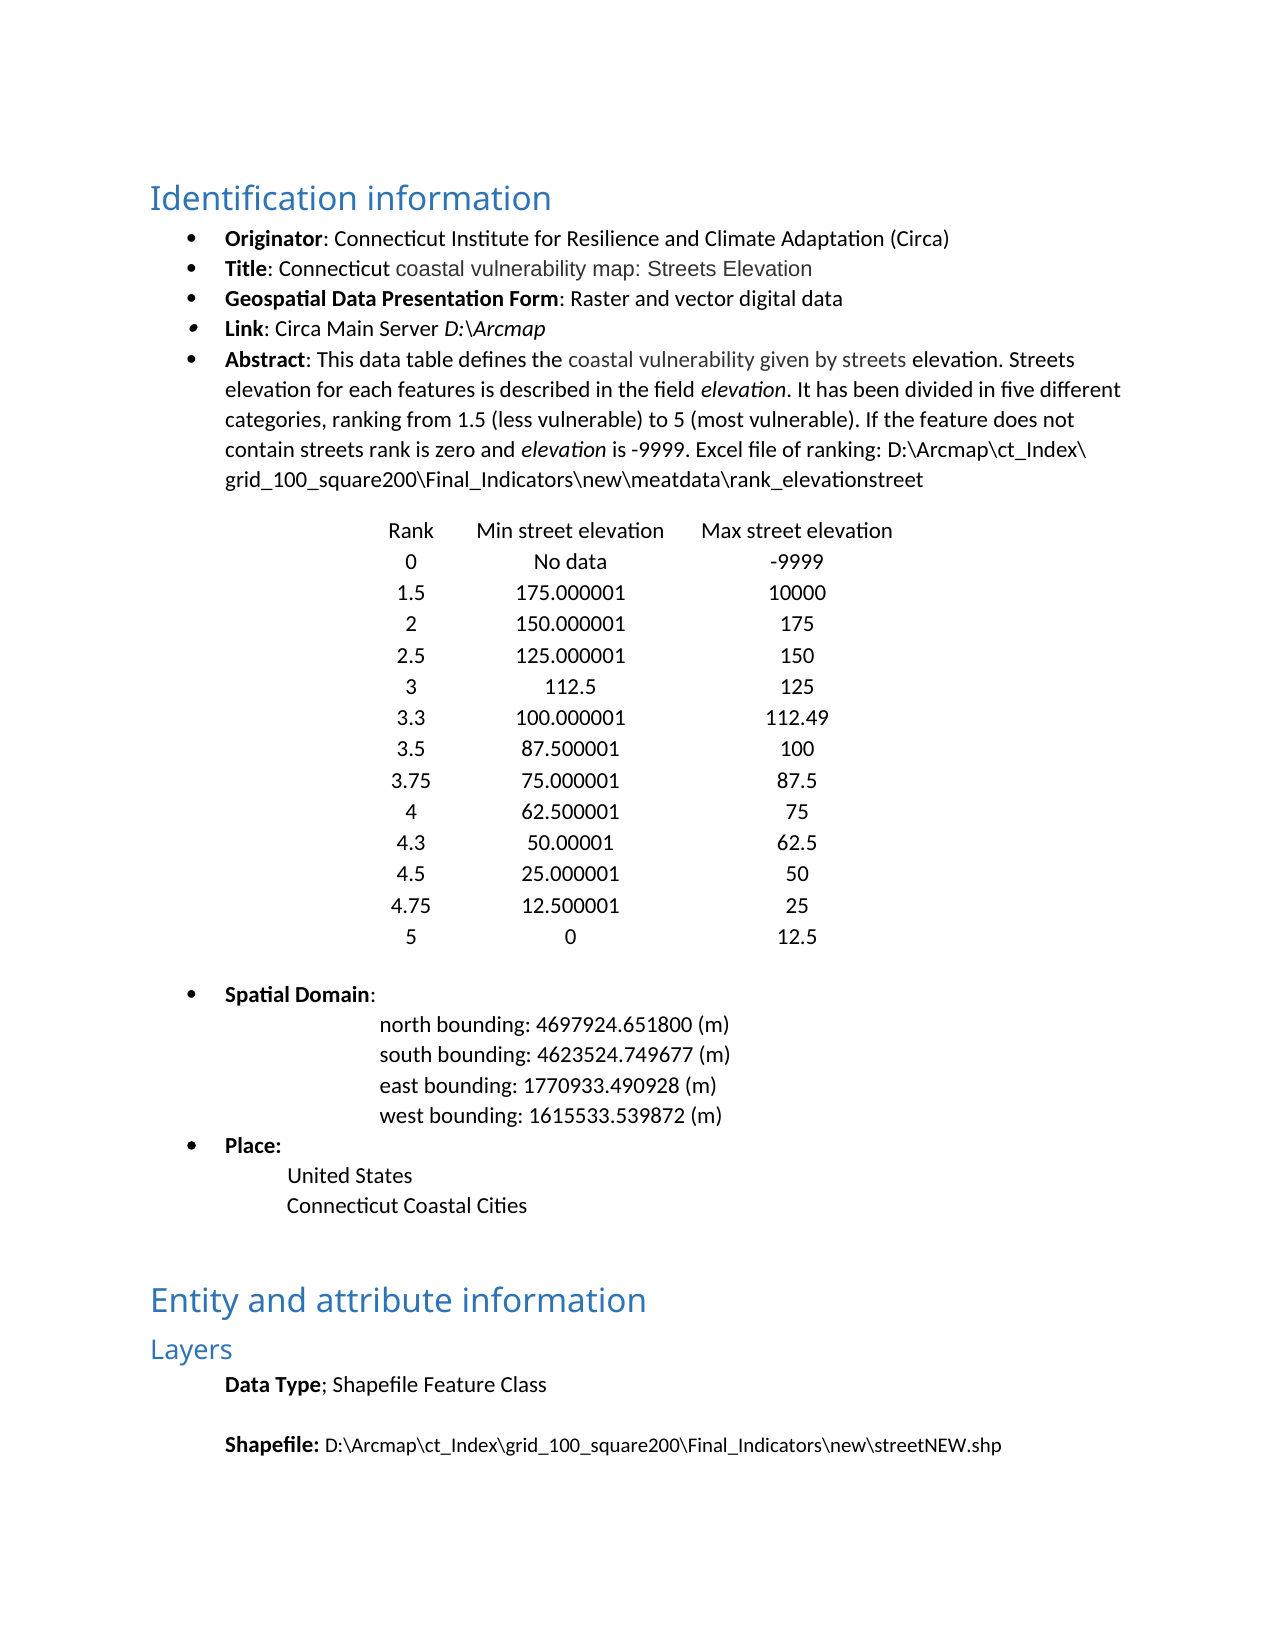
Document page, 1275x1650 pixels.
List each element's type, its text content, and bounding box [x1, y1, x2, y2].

list south bounding: 4623524.749677 (m) [225, 1041, 1125, 1069]
table_cell 175 [680, 606, 914, 637]
list United States [225, 1161, 1125, 1189]
list Link: Circa Main Server D:\Arcmap [187, 314, 1125, 343]
list Shapefile: D:\Arcmap\ct_Index\grid_100_square200\Final_Indicators\new\streetNEW.shp [225, 1430, 1125, 1458]
table_cell 4.3 [361, 825, 461, 856]
subtitle Layers [150, 1330, 1125, 1367]
table_cell 150.000001 [461, 606, 680, 637]
table_cell 87.5 [680, 763, 914, 794]
table_cell 112.49 [680, 700, 914, 731]
list west bounding: 1615533.539872 (m) [225, 1101, 1125, 1129]
table_cell 150 [680, 638, 914, 669]
table_cell 12.500001 [461, 888, 680, 919]
table_cell 2.5 [361, 638, 461, 669]
table_cell 4.5 [361, 856, 461, 887]
table_cell 125 [680, 669, 914, 700]
table_cell 3.75 [361, 763, 461, 794]
table_cell 125.000001 [461, 638, 680, 669]
table_cell 3 [361, 669, 461, 700]
list Place: [187, 1131, 1125, 1159]
table_cell No data [461, 544, 680, 575]
table_cell 25.000001 [461, 856, 680, 887]
list north bounding: 4697924.651800 (m) [225, 1010, 1125, 1038]
table_cell 0 [361, 544, 461, 575]
table_cell 10000 [680, 575, 914, 606]
table_cell 2 [361, 606, 461, 637]
table_cell 4.75 [361, 888, 461, 919]
table_cell 5 [361, 919, 461, 950]
table_cell 4 [361, 794, 461, 825]
list Connecticut Coastal Cities [225, 1192, 1125, 1220]
subtitle Entity and attribute information [150, 1277, 1125, 1322]
list Abstract: This data table defines the coastal vulnerability given by streets elevation. Streets elevation for each features is described in the field elevation. It has been divided in five different categories, ranking from 1.5 (less vulnerable) to 5 (most vulnerable). If the feature does not contain streets rank is zero and elevation is -9999. Excel file of ranking: D:\Arcmap\ct_Index\grid_100_square200\Final_Indicators\new\meatdata\rank_elevationstreet [187, 345, 1125, 494]
table_cell 175.000001 [461, 575, 680, 606]
subtitle Identification information [150, 175, 1125, 220]
table_cell 1.5 [361, 575, 461, 606]
table_cell 12.5 [680, 919, 914, 950]
list Data Type; Shapefile Feature Class [225, 1370, 1125, 1398]
table_cell 0 [461, 919, 680, 950]
table_cell 87.500001 [461, 731, 680, 762]
list east bounding: 1770933.490928 (m) [225, 1071, 1125, 1099]
list Originator: Connecticut Institute for Resilience and Climate Adaptation (Circa) [187, 224, 1125, 252]
table_cell 75 [680, 794, 914, 825]
table_cell 50 [680, 856, 914, 887]
table_header Max street elevation [680, 513, 914, 544]
table_cell 25 [680, 888, 914, 919]
table_cell 62.5 [680, 825, 914, 856]
table_header Rank [361, 513, 461, 544]
table_cell -9999 [680, 544, 914, 575]
list Geospatial Data Presentation Form: Raster and vector digital data [187, 284, 1125, 312]
table_cell 3.5 [361, 731, 461, 762]
table_cell 3.3 [361, 700, 461, 731]
table_cell 100.000001 [461, 700, 680, 731]
table_header Min street elevation [461, 513, 680, 544]
list Title: Connecticut coastal vulnerability map: Streets Elevation [187, 254, 1125, 282]
table_cell 50.00001 [461, 825, 680, 856]
table_cell 75.000001 [461, 763, 680, 794]
table_cell 62.500001 [461, 794, 680, 825]
table_cell 100 [680, 731, 914, 762]
list Spatial Domain: [187, 980, 1125, 1008]
table_cell 112.5 [461, 669, 680, 700]
